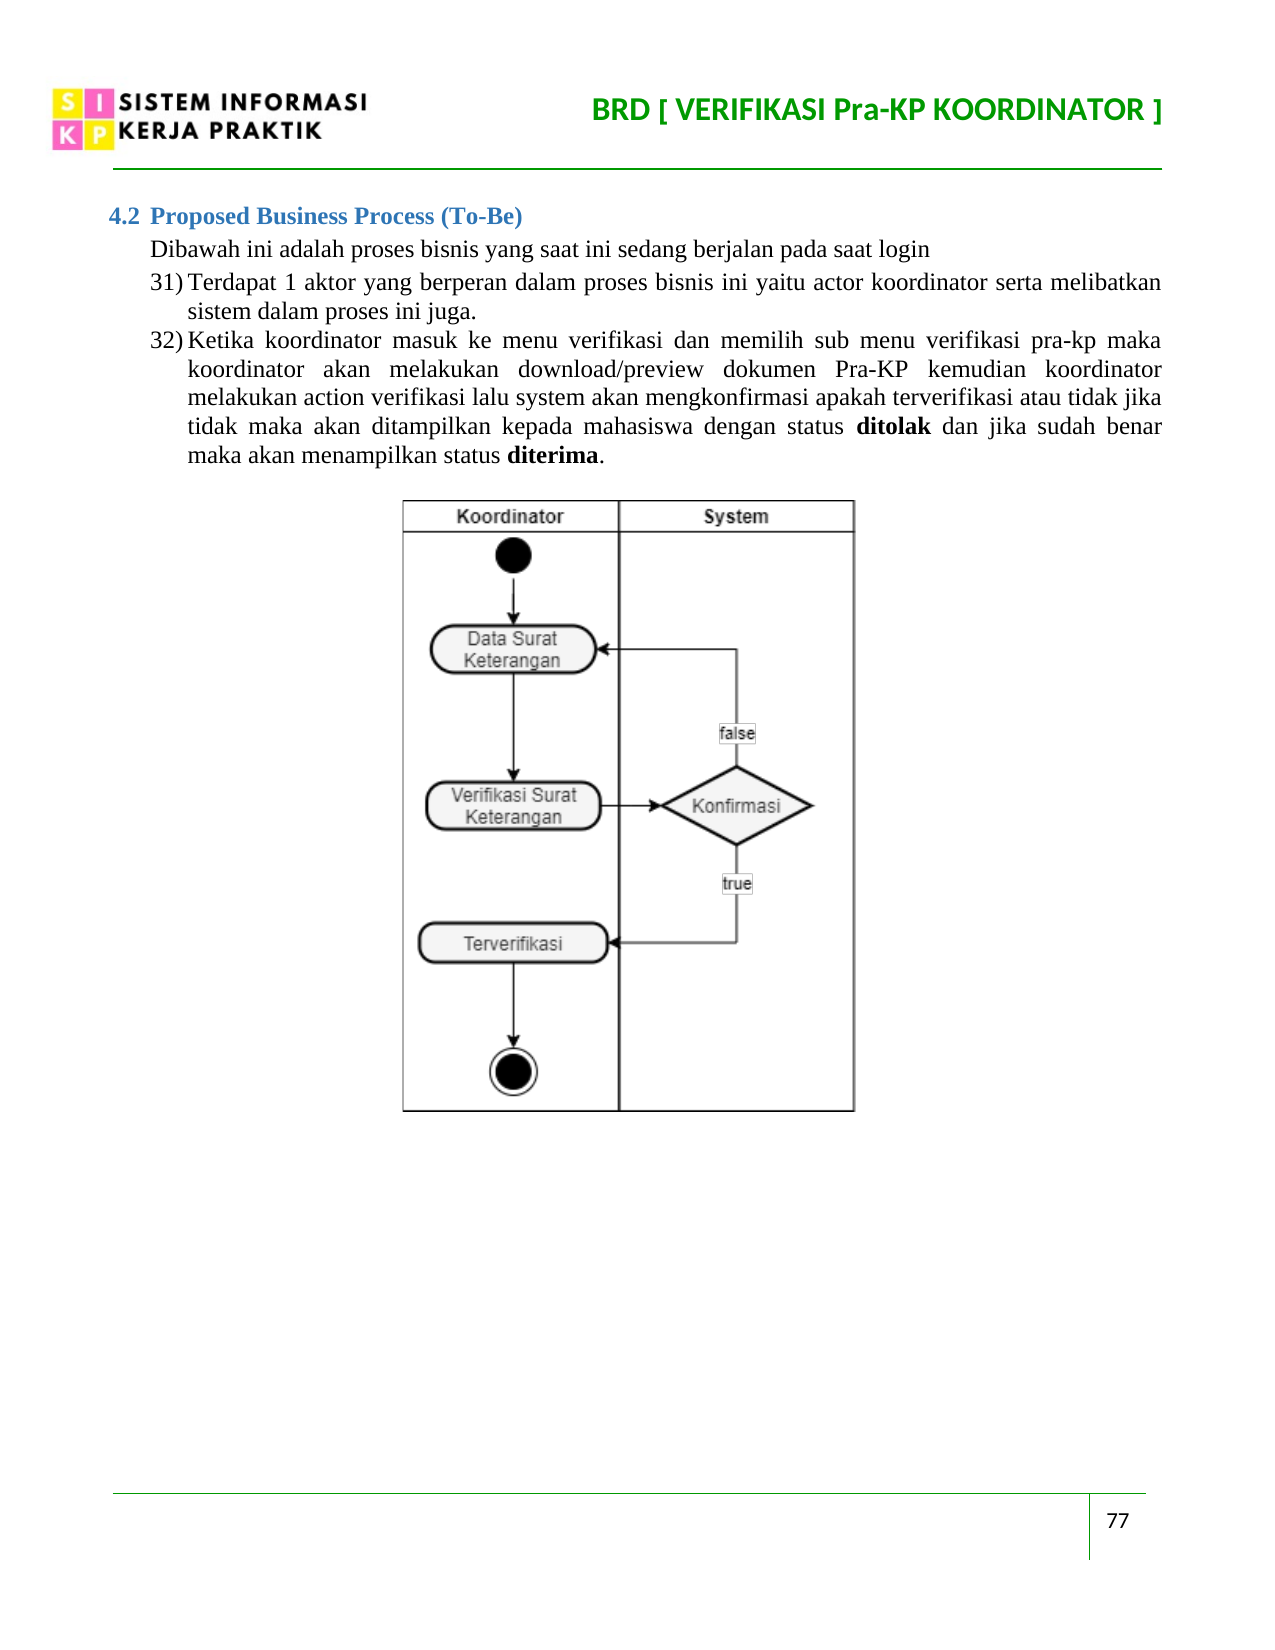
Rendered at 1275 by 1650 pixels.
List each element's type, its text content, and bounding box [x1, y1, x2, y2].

picture [402, 500, 856, 1112]
list Terdapat 1 aktor yang berperan dalam proses bisnis ini yaitu actor koordinator serta melibatkan sistem dalam proses ini juga. [150, 267, 1162, 325]
list Ketika koordinator masuk ke menu verifikasi dan memilih sub menu verifikasi pra-kp maka koordinator akan melakukan download/preview dokumen Pra-KP kemudian koordinator melakukan action verifikasi lalu system akan mengkonfirmasi apakah terverifikasi atau tidak jika tidak maka akan ditampilkan kepada mahasiswa dengan status ditolak dan jika sudah benar maka akan menampilkan status diterima. [150, 325, 1162, 469]
picture [40, 76, 403, 161]
text Dibawah ini adalah proses bisnis yang saat ini sedang berjalan pada saat login [150, 234, 1162, 263]
subtitle Proposed Business Process (To-Be) [109, 201, 1162, 230]
